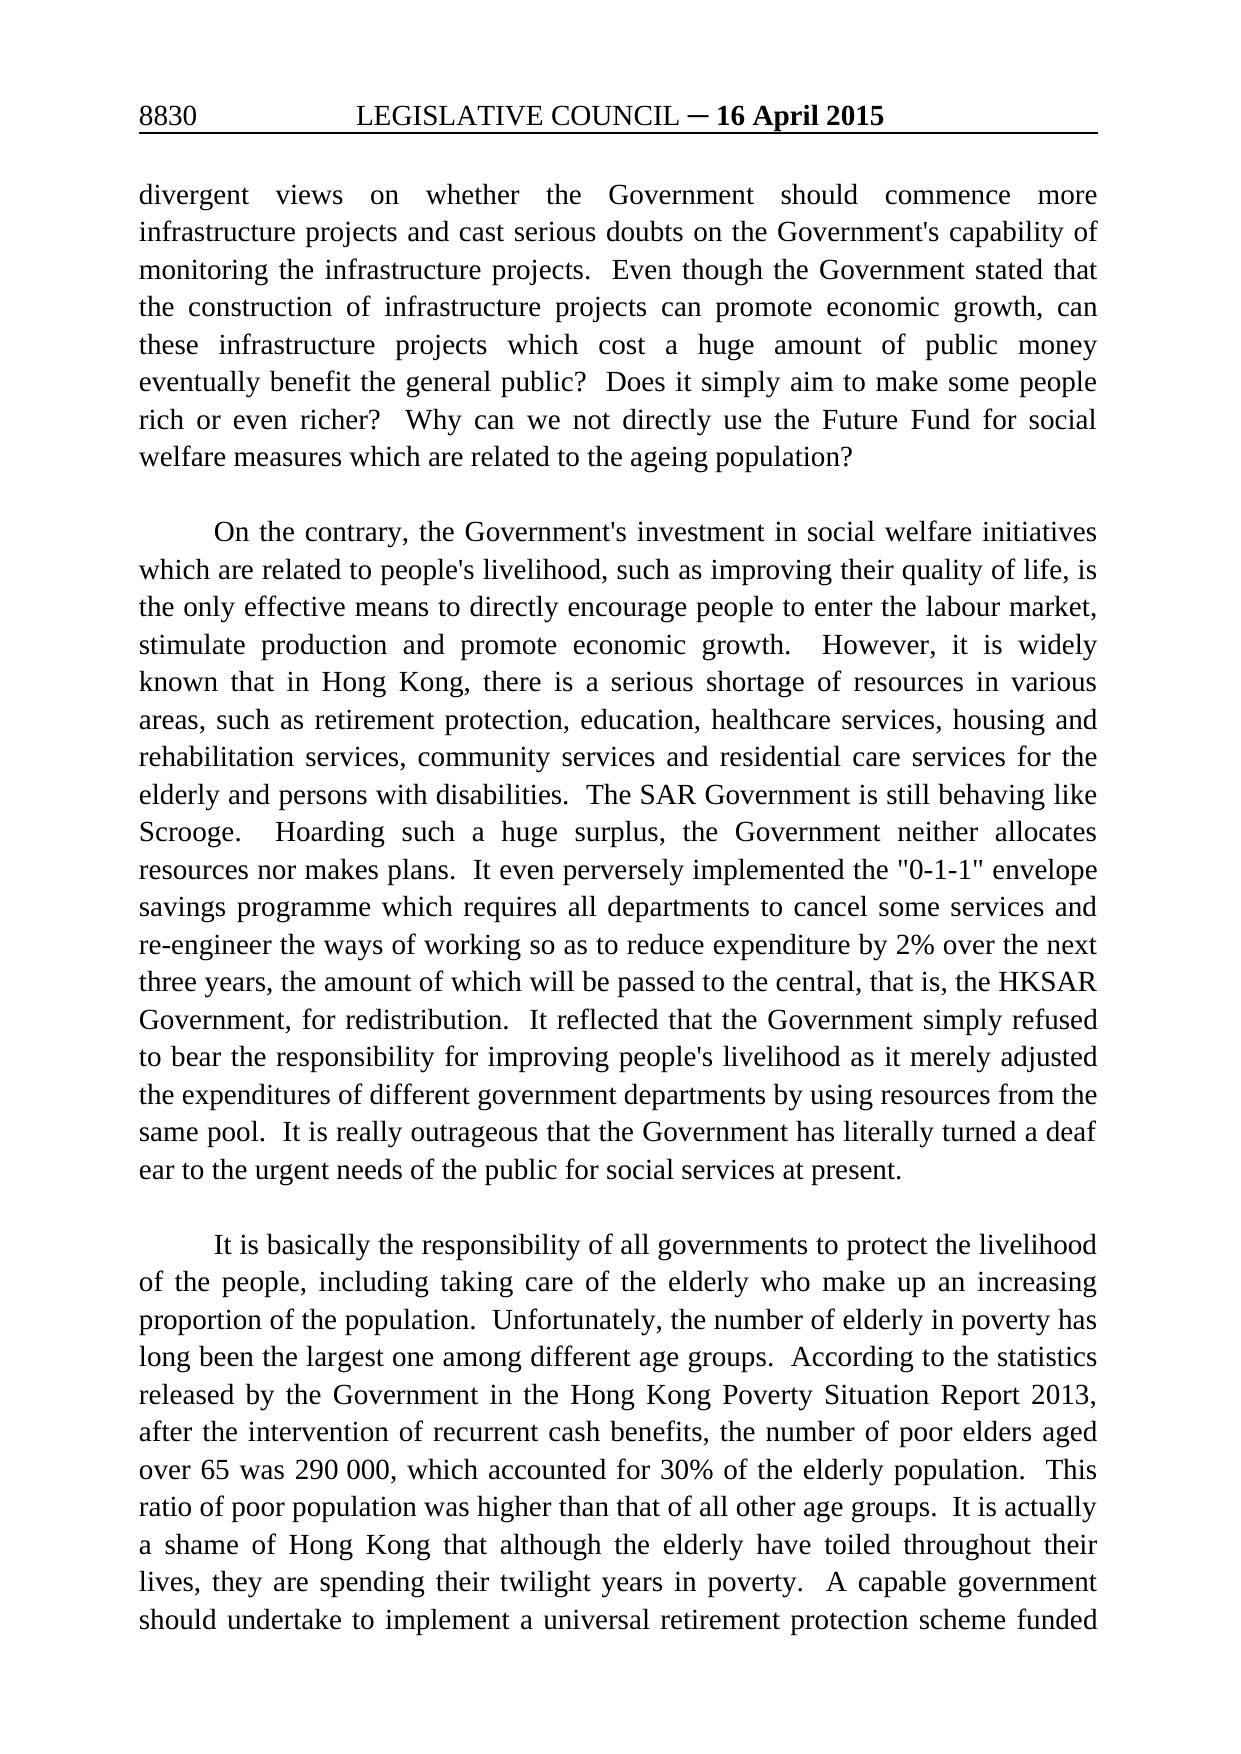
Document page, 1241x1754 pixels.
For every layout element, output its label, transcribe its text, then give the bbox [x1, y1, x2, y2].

text On the contrary, the Government's investment in social welfare initiatives which are related to people's livelihood, such as improving their quality of life, is the only effective means to directly encourage people to enter the labour market, stimulate production and promote economic growth. However, it is widely known that in Hong Kong, there is a serious shortage of resources in various areas, such as retirement protection, education, healthcare services, housing and rehabilitation services, community services and residential care services for the elderly and persons with disabilities. The SAR Government is still behaving like Scrooge. Hoarding such a huge surplus, the Government neither allocates resources nor makes plans. It even perversely implemented the "0-1-1" envelope savings programme which requires all departments to cancel some services and re-engineer the ways of working so as to reduce expenditure by 2% over the next three years, the amount of which will be passed to the central, that is, the HKSAR Government, for redistribution. It reflected that the Government simply refused to bear the responsibility for improving people's livelihood as it merely adjusted the expenditures of different government departments by using resources from the same pool. It is really outrageous that the Government has literally turned a deaf ear to the urgent needs of the public for social services at present. [139, 511, 1098, 1186]
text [139, 173, 1098, 473]
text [139, 1223, 1098, 1636]
